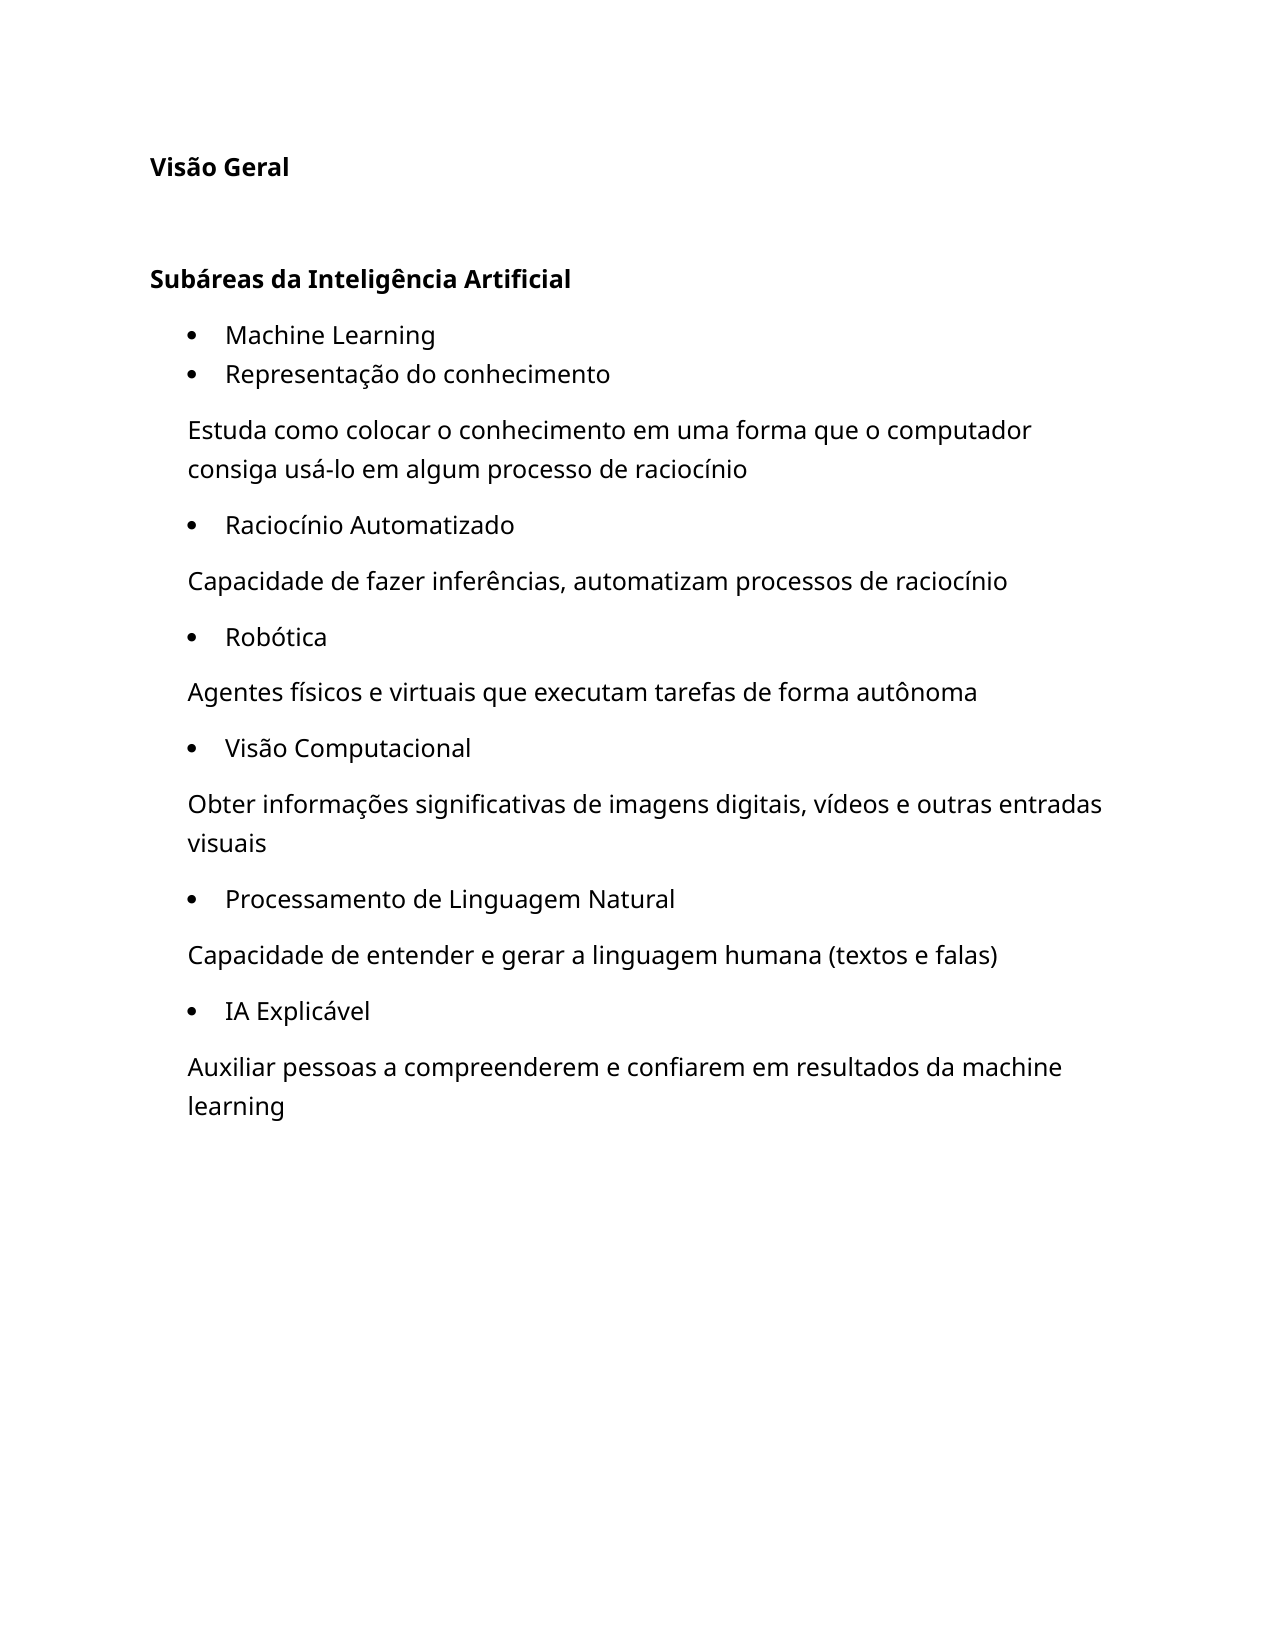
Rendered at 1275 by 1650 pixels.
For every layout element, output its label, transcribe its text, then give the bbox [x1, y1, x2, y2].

text Visão Geral [150, 150, 1125, 184]
list Raciocínio Automatizado [187, 507, 1125, 542]
list IA Explicável [187, 993, 1125, 1027]
list Robótica [187, 619, 1125, 653]
text Subáreas da Inteligência Artificial [150, 262, 1125, 296]
text Estuda como colocar o conhecimento em uma forma que o computador consiga usá-lo em algum processo de raciocínio [187, 412, 1125, 486]
list Machine Learning [187, 317, 1125, 352]
text Capacidade de fazer inferências, automatizam processos de raciocínio [187, 563, 1125, 597]
text Obter informações significativas de imagens digitais, vídeos e outras entradas visuais [187, 787, 1125, 860]
list Visão Computacional [187, 731, 1125, 765]
text Agentes físicos e virtuais que executam tarefas de forma autônoma [187, 675, 1125, 709]
text Auxiliar pessoas a compreenderem e confiarem em resultados da machine learning [187, 1049, 1125, 1122]
text Capacidade de entender e gerar a linguagem humana (textos e falas) [187, 937, 1125, 972]
list Representação do conhecimento [187, 357, 1125, 391]
list Processamento de Linguagem Natural [187, 882, 1125, 916]
